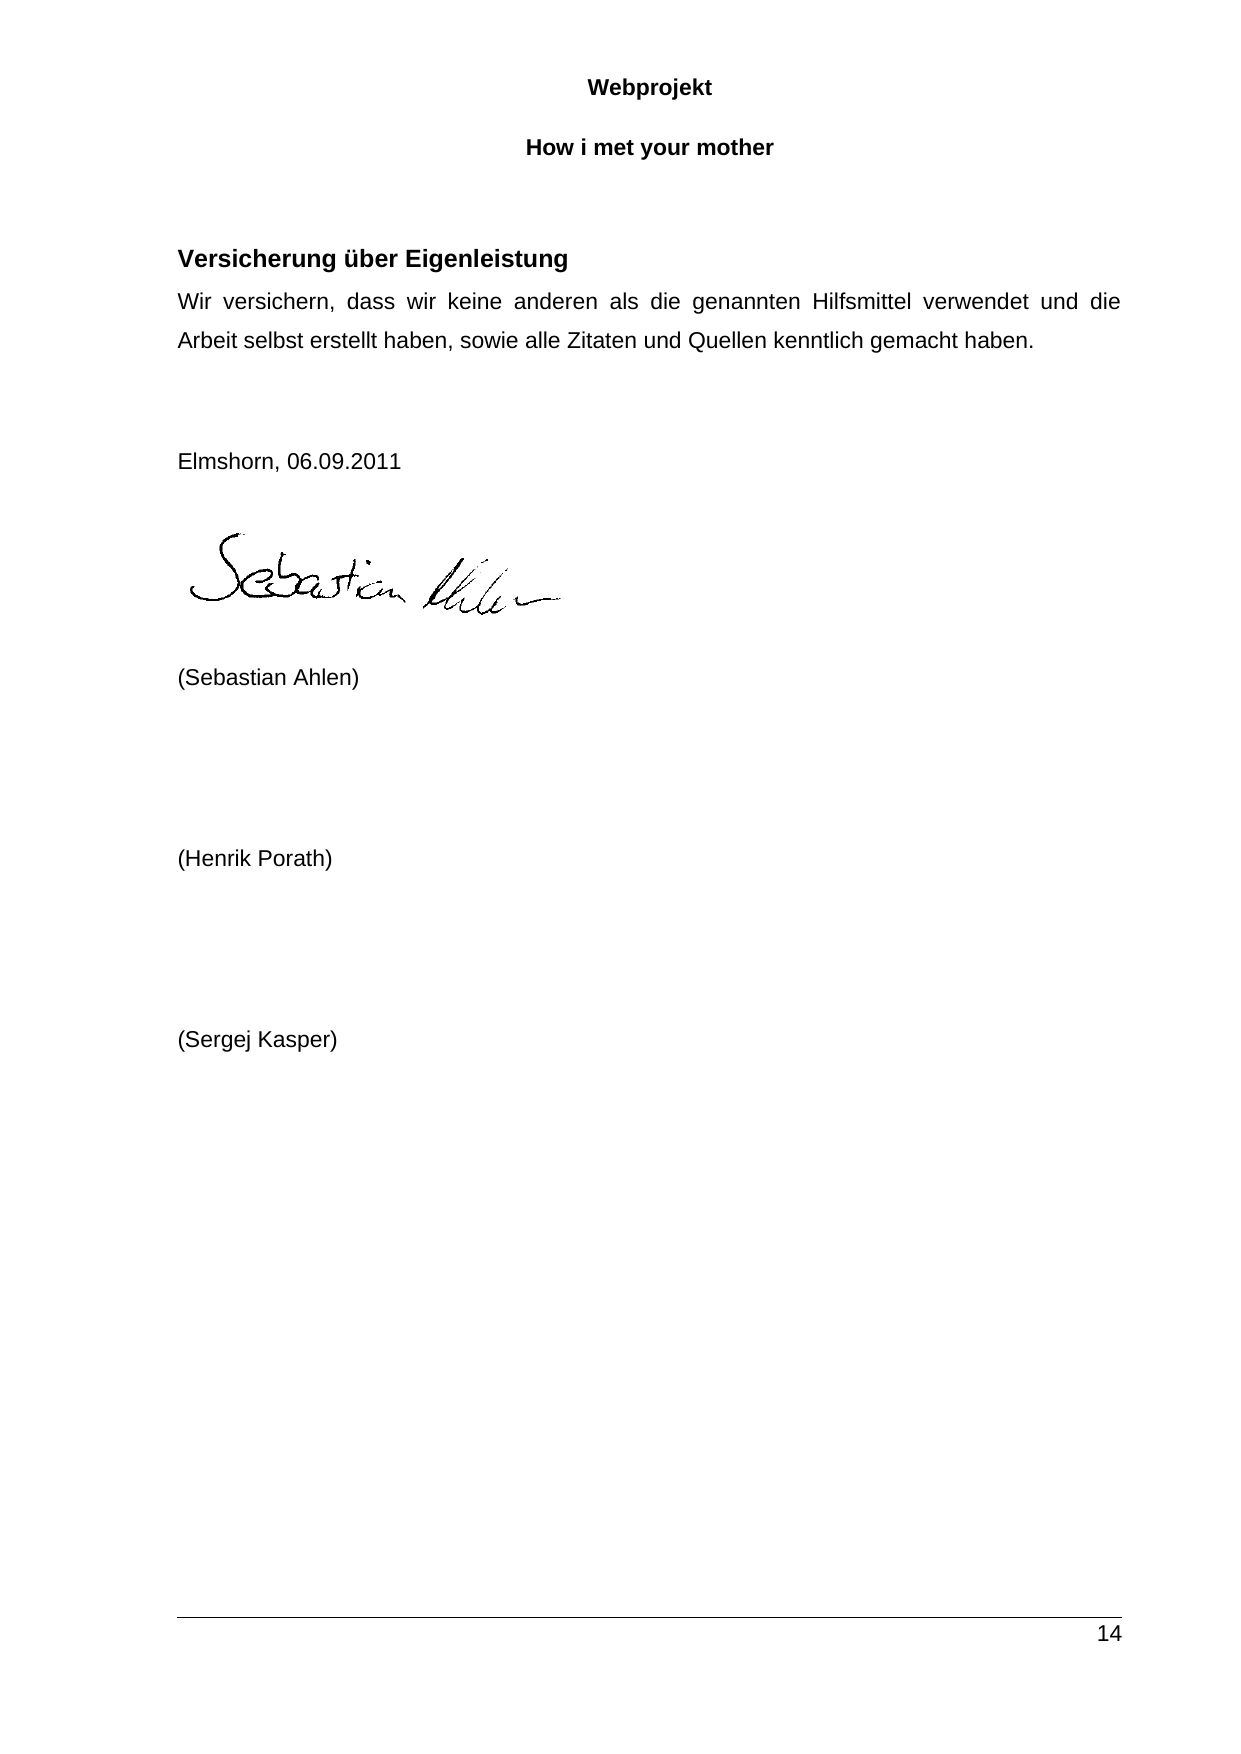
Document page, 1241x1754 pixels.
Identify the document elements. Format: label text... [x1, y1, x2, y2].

text (Sebastian Ahlen) [177, 664, 1122, 690]
text (Sergej Kasper) [177, 1026, 1122, 1052]
text Versicherung über Eigenleistung [177, 244, 1122, 273]
text Wir versichern, dass wir keine anderen als die genannten Hilfsmittel verwendet und die Arbeit selbst erstellt haben, sowie alle Zitaten und Quellen kenntlich gemacht haben. [177, 288, 1122, 353]
text Elmshorn, 06.09.2011 [177, 448, 1122, 474]
text (Henrik Porath) [177, 845, 1122, 871]
